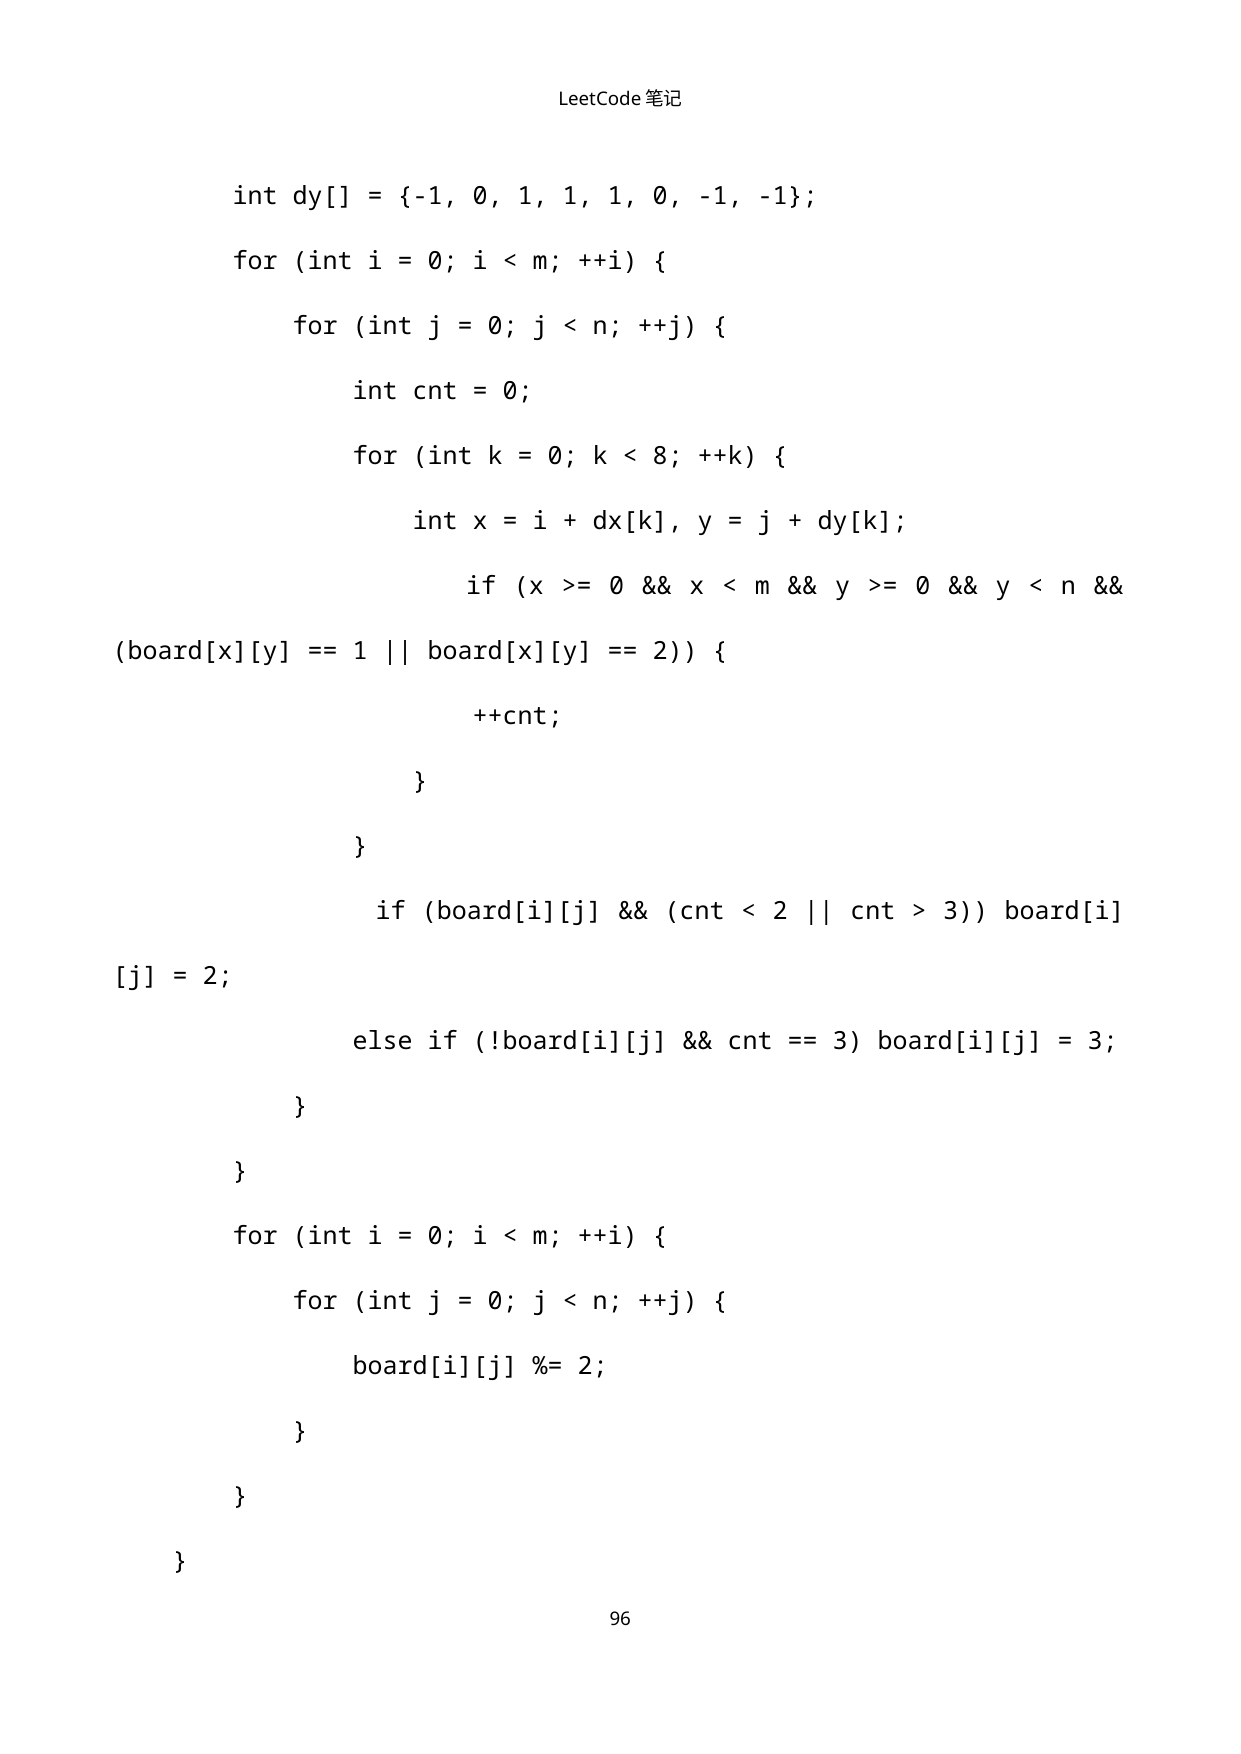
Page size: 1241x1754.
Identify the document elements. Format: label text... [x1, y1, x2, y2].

text for (int i = 0; i < m; ++i) { [112, 1202, 1128, 1267]
text for (int j = 0; j < n; ++j) { [112, 1267, 1128, 1332]
text } [112, 812, 1128, 877]
text board[i][j] %= 2; [112, 1332, 1128, 1397]
text for (int j = 0; j < n; ++j) { [112, 292, 1128, 357]
text } [112, 1137, 1128, 1202]
text } [112, 1072, 1128, 1137]
text } [112, 747, 1128, 812]
text int x = i + dx[k], y = j + dy[k]; [112, 487, 1128, 552]
text for (int k = 0; k < 8; ++k) { [112, 422, 1128, 487]
text for (int i = 0; i < m; ++i) { [112, 227, 1128, 292]
text } [112, 1397, 1128, 1462]
text int cnt = 0; [112, 357, 1128, 422]
text int dy[] = {-1, 0, 1, 1, 1, 0, -1, -1}; [112, 162, 1128, 227]
text if (board[i][j] && (cnt < 2 || cnt > 3)) board[i][j] = 2; [112, 877, 1128, 1007]
text if (x >= 0 && x < m && y >= 0 && y < n && (board[x][y] == 1 || board[x][y] == 2)) { [112, 552, 1128, 682]
text } [112, 1462, 1128, 1527]
text ++cnt; [112, 682, 1128, 747]
text else if (!board[i][j] && cnt == 3) board[i][j] = 3; [112, 1007, 1128, 1072]
text } [112, 1527, 1128, 1592]
